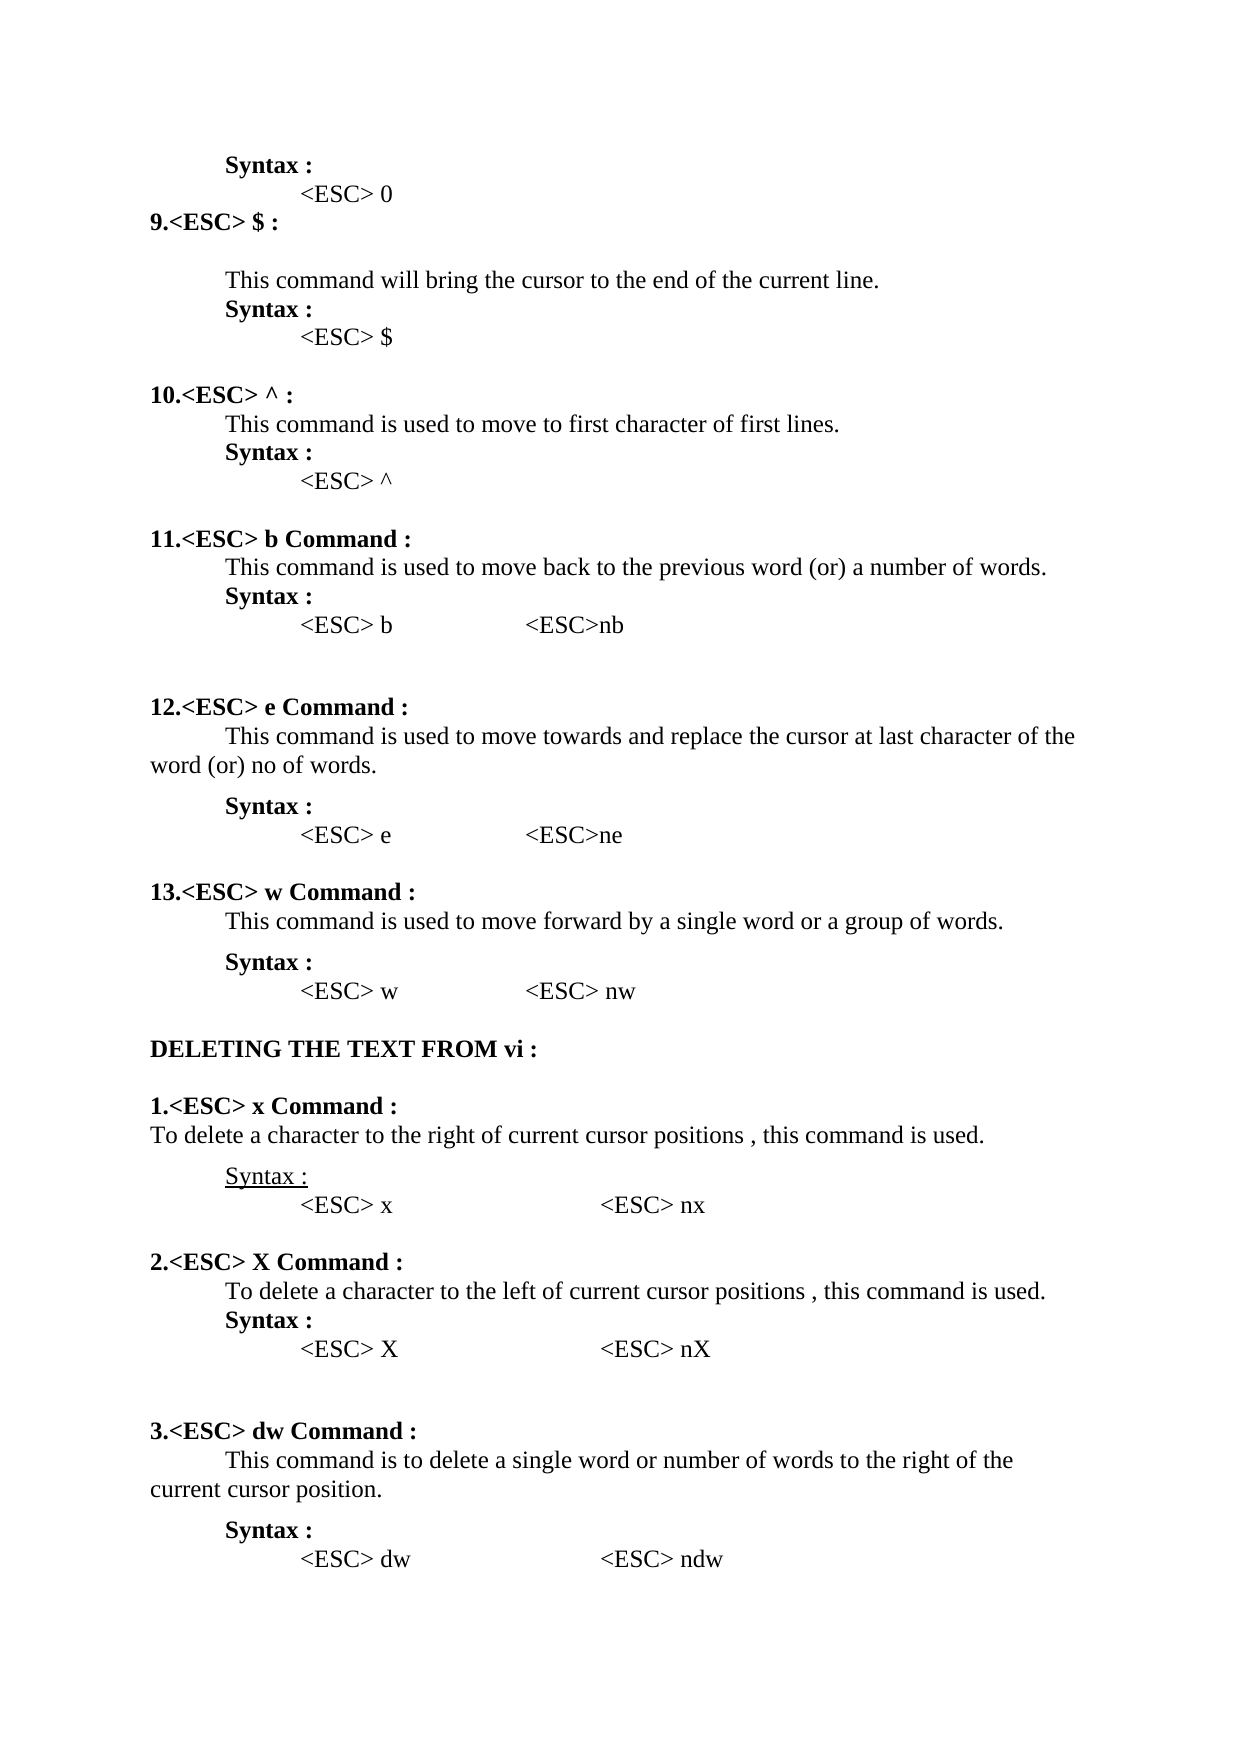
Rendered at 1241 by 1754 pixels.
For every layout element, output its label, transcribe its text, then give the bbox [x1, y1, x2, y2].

text This command will bring the cursor to the end of the current line. [150, 265, 1090, 294]
text Syntax : [150, 1305, 1090, 1334]
text This command is used to move towards and replace the cursor at last character of the word (or) no of words. [150, 721, 1090, 779]
text Syntax : [150, 581, 1090, 610]
text Syntax : [150, 150, 1090, 179]
text Syntax : [150, 1515, 1090, 1544]
text <ESC> b <ESC>nb [150, 610, 1090, 639]
text To delete a character to the right of current cursor positions , this command is used. [150, 1120, 1090, 1149]
text Syntax : [150, 294, 1090, 322]
text 11.<ESC> b Command : [150, 524, 1090, 552]
text 9.<ESC> $ : [150, 207, 1090, 236]
text Syntax : [150, 947, 1090, 976]
text This command is used to move forward by a single word or a group of words. [150, 906, 1090, 935]
text <ESC> w <ESC> nw [150, 976, 1090, 1005]
text To delete a character to the left of current cursor positions , this command is used. [150, 1276, 1090, 1305]
text 13.<ESC> w Command : [150, 877, 1090, 906]
text This command is used to move to first character of first lines. [150, 409, 1090, 437]
text <ESC> x <ESC> nx [150, 1190, 1090, 1219]
text <ESC> dw <ESC> ndw [150, 1544, 1090, 1572]
text <ESC> X <ESC> nX [150, 1334, 1090, 1362]
text Syntax : [150, 1161, 1090, 1190]
text 2.<ESC> X Command : [150, 1247, 1090, 1276]
text 1.<ESC> x Command : [150, 1091, 1090, 1120]
text This command is to delete a single word or number of words to the right of the current cursor position. [150, 1445, 1090, 1502]
text 12.<ESC> e Command : [150, 692, 1090, 721]
text DELETING THE TEXT FROM vi : [150, 1034, 1090, 1062]
text 10.<ESC> ^ : [150, 380, 1090, 409]
text Syntax : [150, 791, 1090, 820]
text <ESC> 0 [150, 179, 1090, 207]
text Syntax : [150, 437, 1090, 466]
text This command is used to move back to the previous word (or) a number of words. [150, 552, 1090, 581]
text <ESC> $ [150, 322, 1090, 351]
text 3.<ESC> dw Command : [150, 1416, 1090, 1445]
text <ESC> ^ [150, 466, 1090, 495]
text <ESC> e <ESC>ne [150, 820, 1090, 849]
